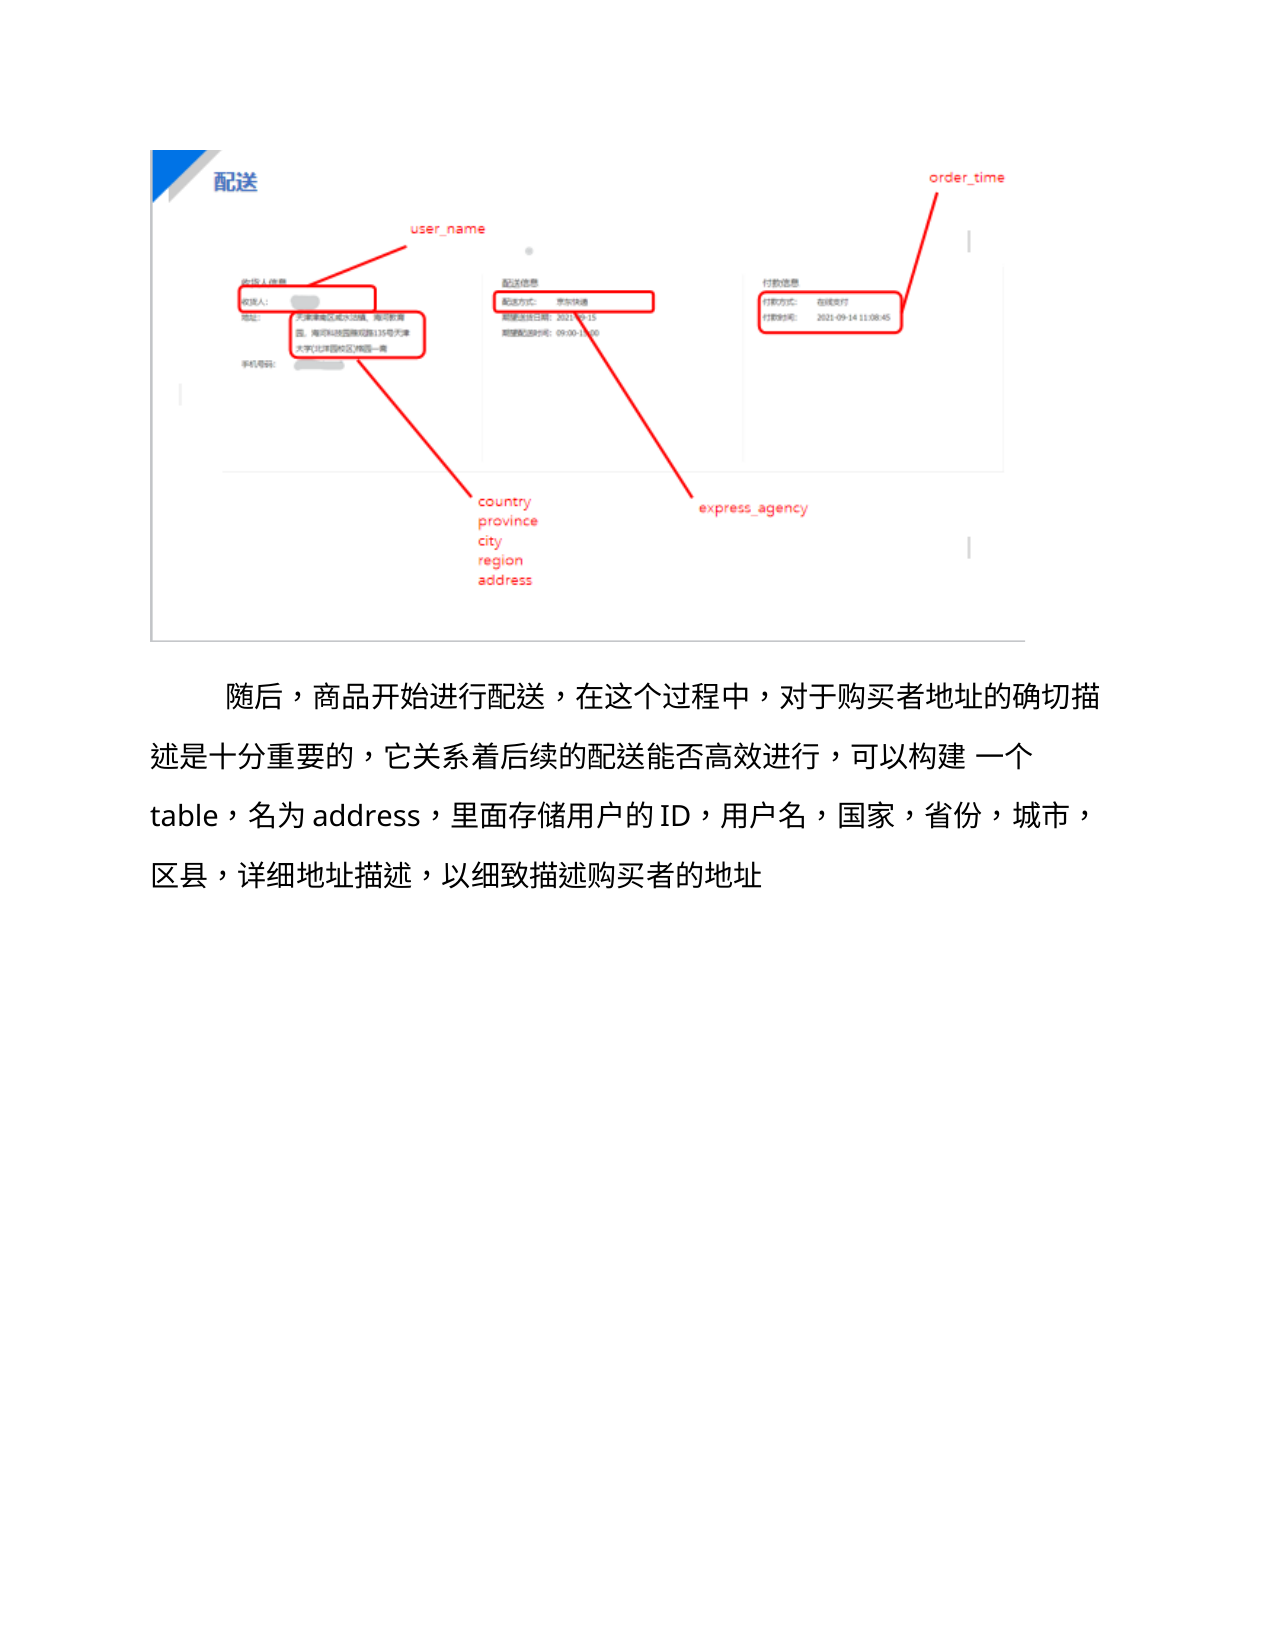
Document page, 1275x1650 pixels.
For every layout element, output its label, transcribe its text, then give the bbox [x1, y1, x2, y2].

picture [150, 150, 1025, 642]
text 随后，商品开始进行配送，在这个过程中，对于购买者地址的确切描述是十分重要的，它关系着后续的配送能否高效进行，可以构建 一个table，名为address，里面存储用户的ID，用户名，国家，省份，城市，区县，详细地址描述，以细致描述购买者的地址 [150, 676, 1125, 894]
